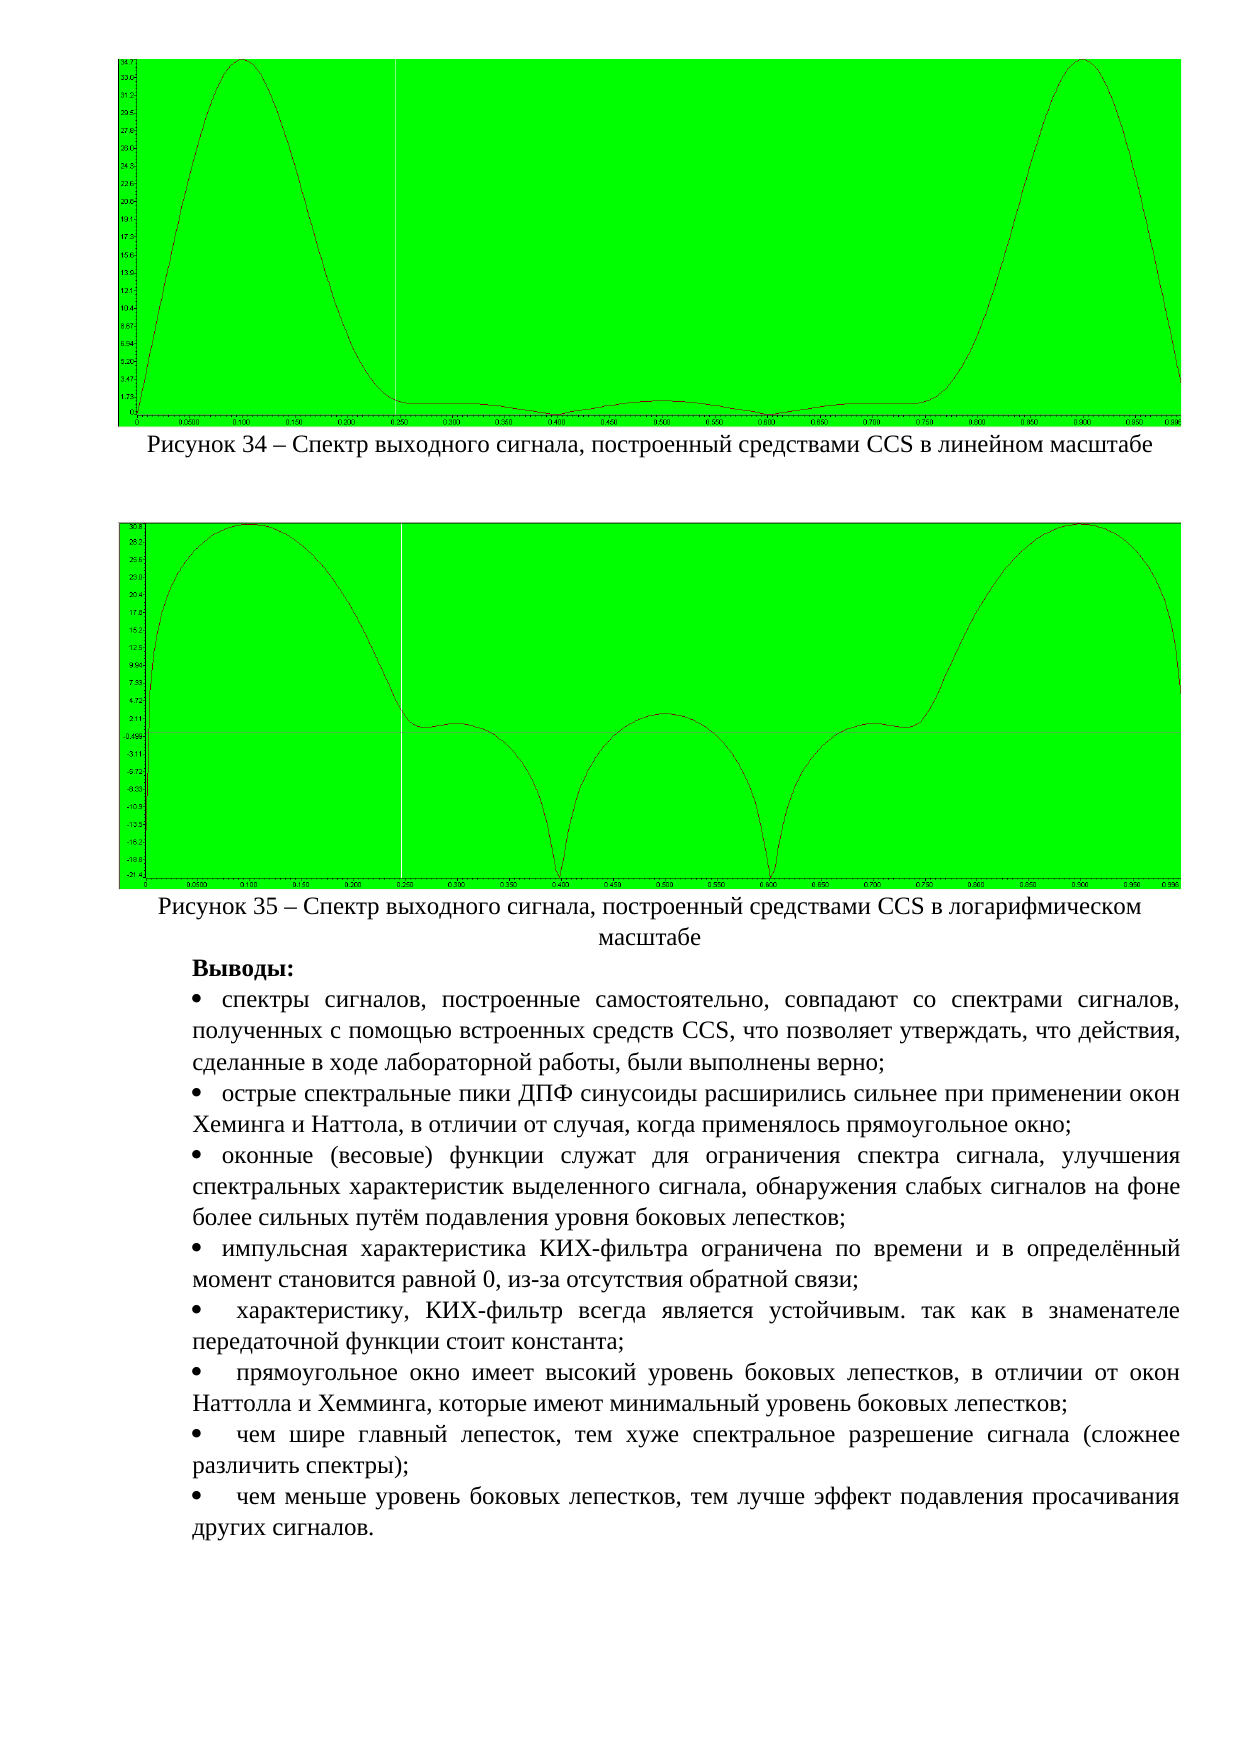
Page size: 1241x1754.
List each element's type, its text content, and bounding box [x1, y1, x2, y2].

text Рисунок 35 – Спектр выходного сигнала, построенный средствами CCS в логарифмическом масштабе [118, 891, 1181, 951]
list характеристику, КИХ-фильтр всегда является устойчивым. так как в знаменателе передаточной функции стоит константа; [192, 1295, 1181, 1355]
picture [118, 59, 1182, 428]
list спектры сигналов, построенные самостоятельно, совпадают со спектрами сигналов, полученных с помощью встроенных средств CCS, что позволяет утверждать, что действия, сделанные в ходе лабораторной работы, были выполнены верно; [192, 984, 1181, 1075]
list чем меньше уровень боковых лепестков, тем лучше эффект подавления просачивания других сигналов. [192, 1481, 1181, 1541]
text Рисунок 34 – Спектр выходного сигнала, построенный средствами CCS в линейном масштабе [118, 429, 1181, 458]
list острые спектральные пики ДПФ синусоиды расширились сильнее при применении окон Хеминга и Наттола, в отличии от случая, когда применялось прямоугольное окно; [192, 1078, 1181, 1137]
list чем шире главный лепесток, тем хуже спектральное разрешение сигнала (сложнее различить спектры); [192, 1419, 1181, 1479]
text Выводы: [118, 953, 1181, 982]
list импульсная характеристика КИХ-фильтра ограничена по времени и в определённый момент становится равной 0, из-за отсутствия обратной связи; [192, 1233, 1181, 1293]
list оконные (весовые) функции служат для ограничения спектра сигнала, улучшения спектральных характеристик выделенного сигнала, обнаружения слабых сигналов на фоне более сильных путём подавления уровня боковых лепестков; [192, 1140, 1181, 1231]
list прямоугольное окно имеет высокий уровень боковых лепестков, в отличии от окон Наттолла и Хемминга, которые имеют минимальный уровень боковых лепестков; [192, 1357, 1181, 1417]
picture [118, 522, 1182, 890]
